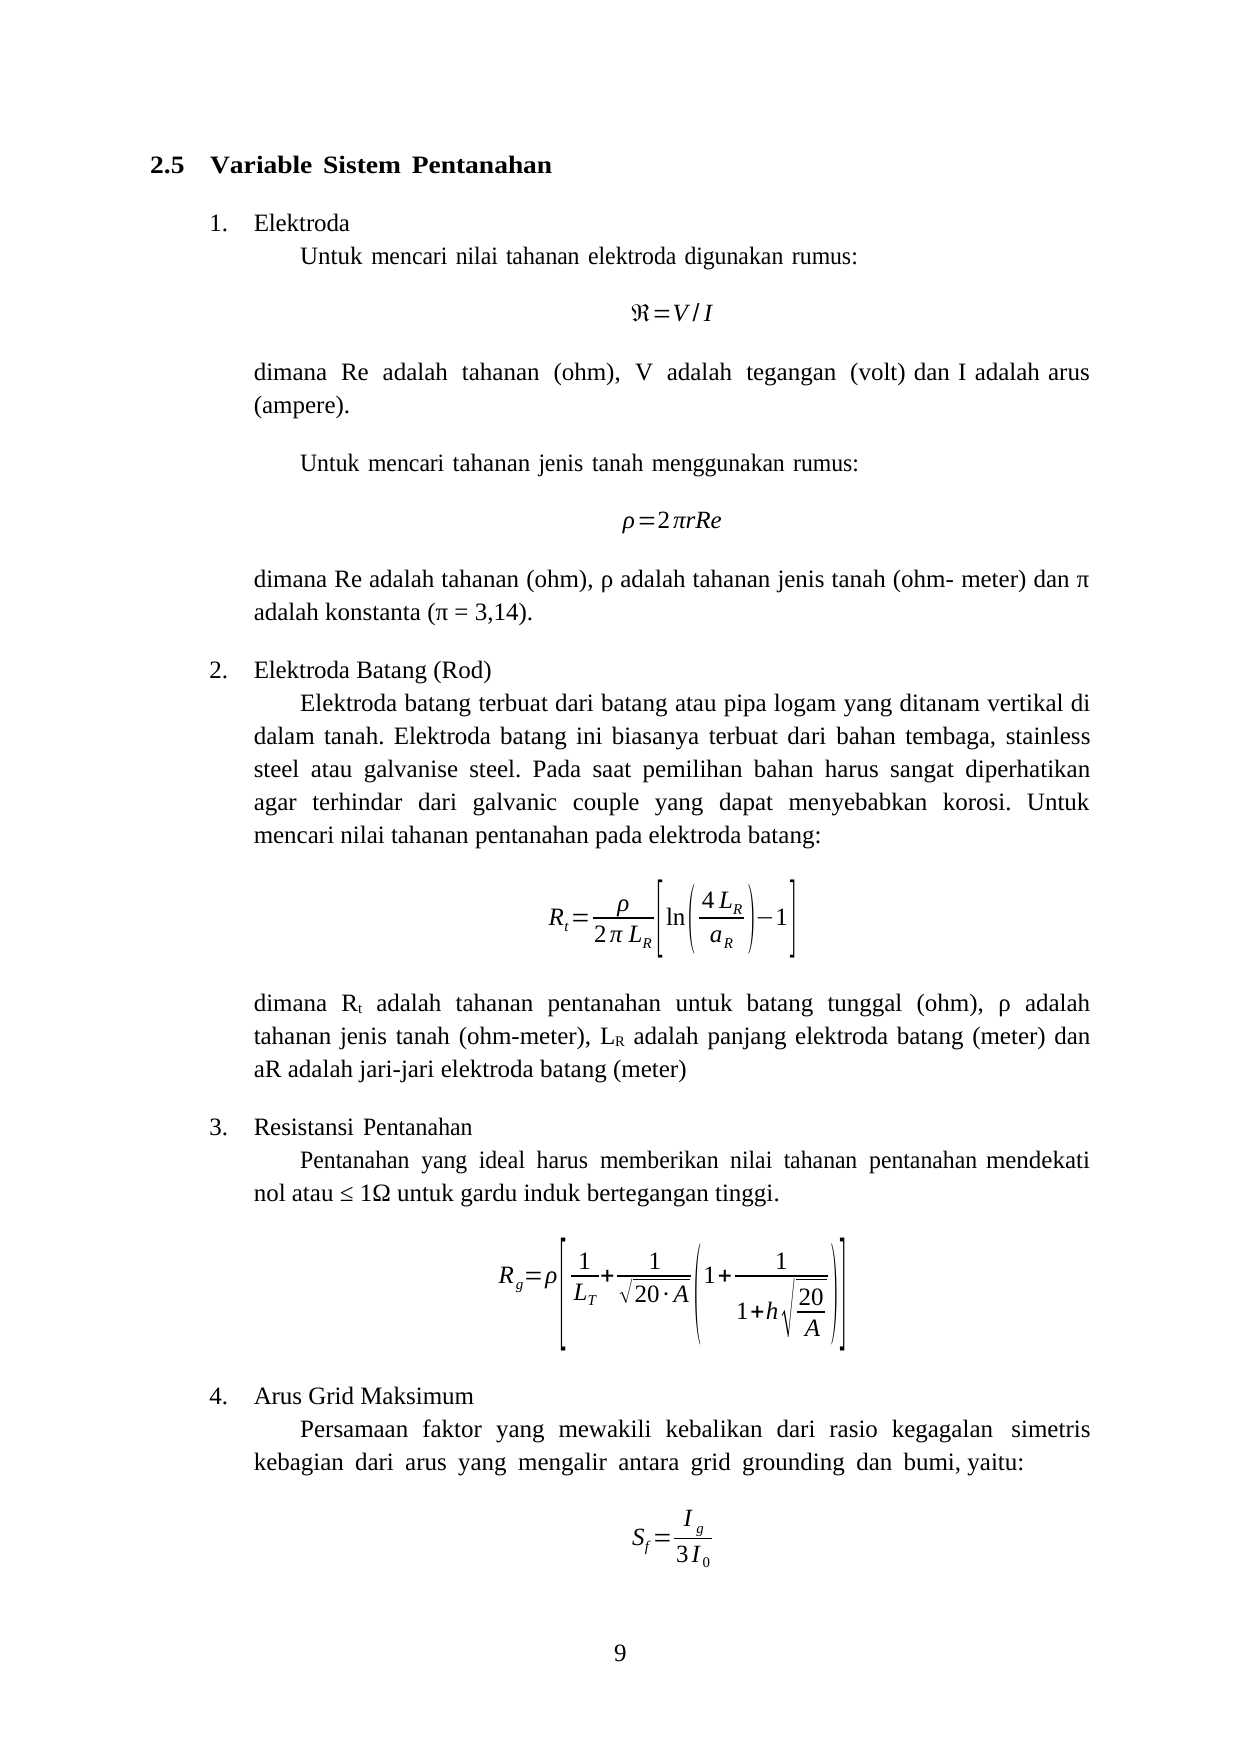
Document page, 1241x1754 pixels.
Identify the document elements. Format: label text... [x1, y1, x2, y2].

text Pentanahan yang ideal harus memberikan nilai tahanan pentanahan mendekati nol atau ≤ 1Ω untuk gardu induk bertegangan tinggi. [253, 1145, 1090, 1207]
list Resistansi Pentanahan [209, 1112, 1090, 1141]
text Untuk mencari tahanan jenis tanah menggunakan rumus: [253, 448, 1090, 477]
text dimana Rt adalah tahanan pentanahan untuk batang tunggal (ohm), ρ adalah tahanan jenis tanah (ohm-meter), LR adalah panjang elektroda batang (meter) dan aR adalah jari-jari elektroda batang (meter) [253, 988, 1090, 1083]
list Elektroda [209, 208, 1090, 237]
subtitle Variable Sistem Pentanahan [150, 150, 1090, 179]
text dimana Re adalah tahanan (ohm), V adalah tegangan (volt) dan I adalah arus (ampere). [253, 357, 1090, 419]
list Elektroda Batang (Rod) [209, 655, 1090, 684]
text Persamaan faktor yang mewakili kebalikan dari rasio kegagalan simetris kebagian dari arus yang mengalir antara grid grounding dan bumi, yaitu: [253, 1414, 1090, 1476]
list Arus Grid Maksimum [209, 1381, 1090, 1410]
text Elektroda batang terbuat dari batang atau pipa logam yang ditanam vertikal di dalam tanah. Elektroda batang ini biasanya terbuat dari bahan tembaga, stainless steel atau galvanise steel. Pada saat pemilihan bahan harus sangat diperhatikan agar terhindar dari galvanic couple yang dapat menyebabkan korosi. Untuk mencari nilai tahanan pentanahan pada elektroda batang: [253, 688, 1090, 849]
text Untuk mencari nilai tahanan elektroda digunakan rumus: [253, 241, 1090, 270]
text dimana Re adalah tahanan (ohm), ρ adalah tahanan jenis tanah (ohm- meter) dan π adalah konstanta (π = 3,14). [253, 564, 1090, 626]
